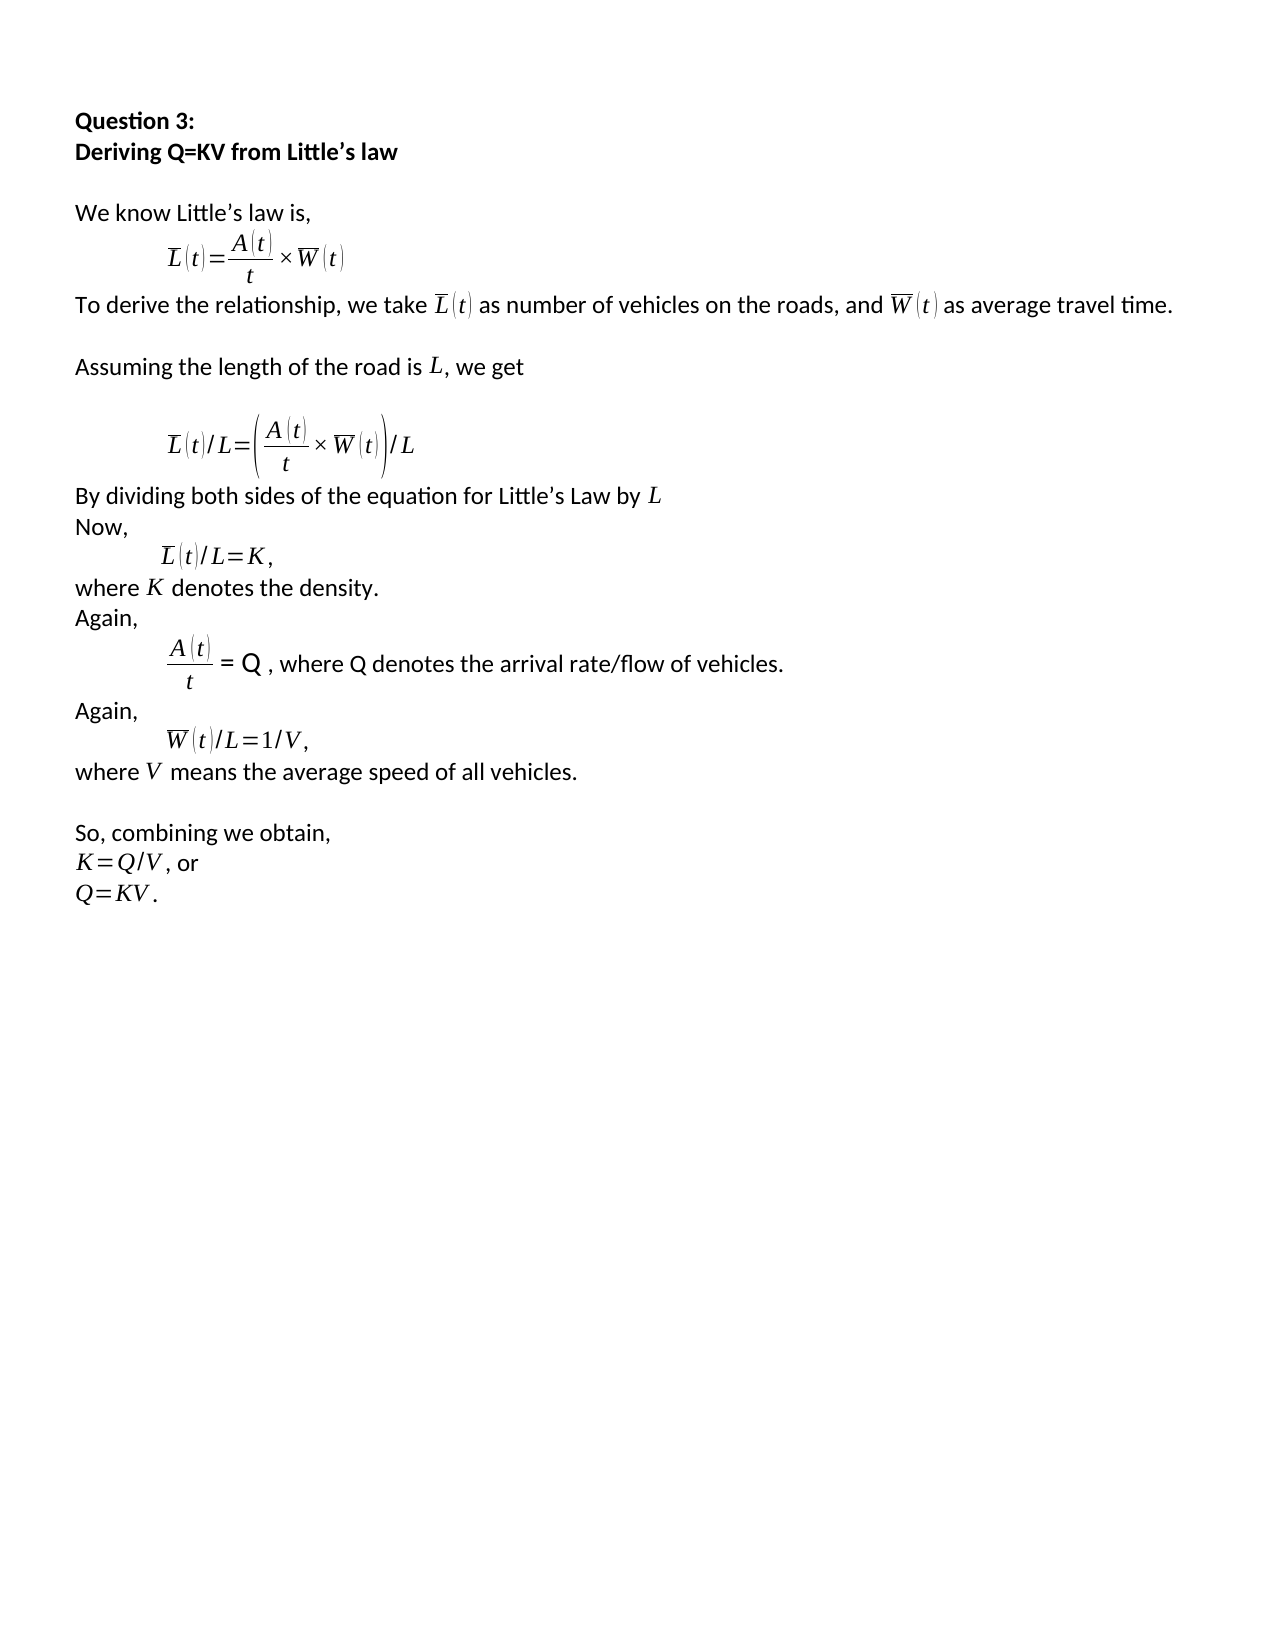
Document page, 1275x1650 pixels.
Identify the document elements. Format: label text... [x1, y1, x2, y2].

text . [75, 878, 1200, 908]
text Question 3: [75, 106, 1200, 136]
text So, combining we obtain, [75, 817, 1200, 847]
text , or [75, 847, 1200, 878]
text Again, [75, 695, 1200, 725]
text Deriving Q=KV from Little’s law [75, 136, 1200, 167]
text Again, [75, 602, 1200, 633]
text By dividing both sides of the equation for Little’s Law by [75, 480, 1200, 511]
text To derive the relationship, we take as number of vehicles on the roads, and as average travel time. [75, 289, 1200, 320]
text , [75, 725, 1200, 756]
text Now, [75, 511, 1200, 541]
text We know Little’s law is, [75, 197, 1200, 228]
text = Q , where Q denotes the arrival rate/flow of vehicles. [75, 633, 1200, 695]
text where denotes the density. [75, 572, 1200, 602]
text , [75, 541, 1200, 572]
text where means the average speed of all vehicles. [75, 756, 1200, 786]
text Assuming the length of the road is , we get [75, 351, 1200, 381]
